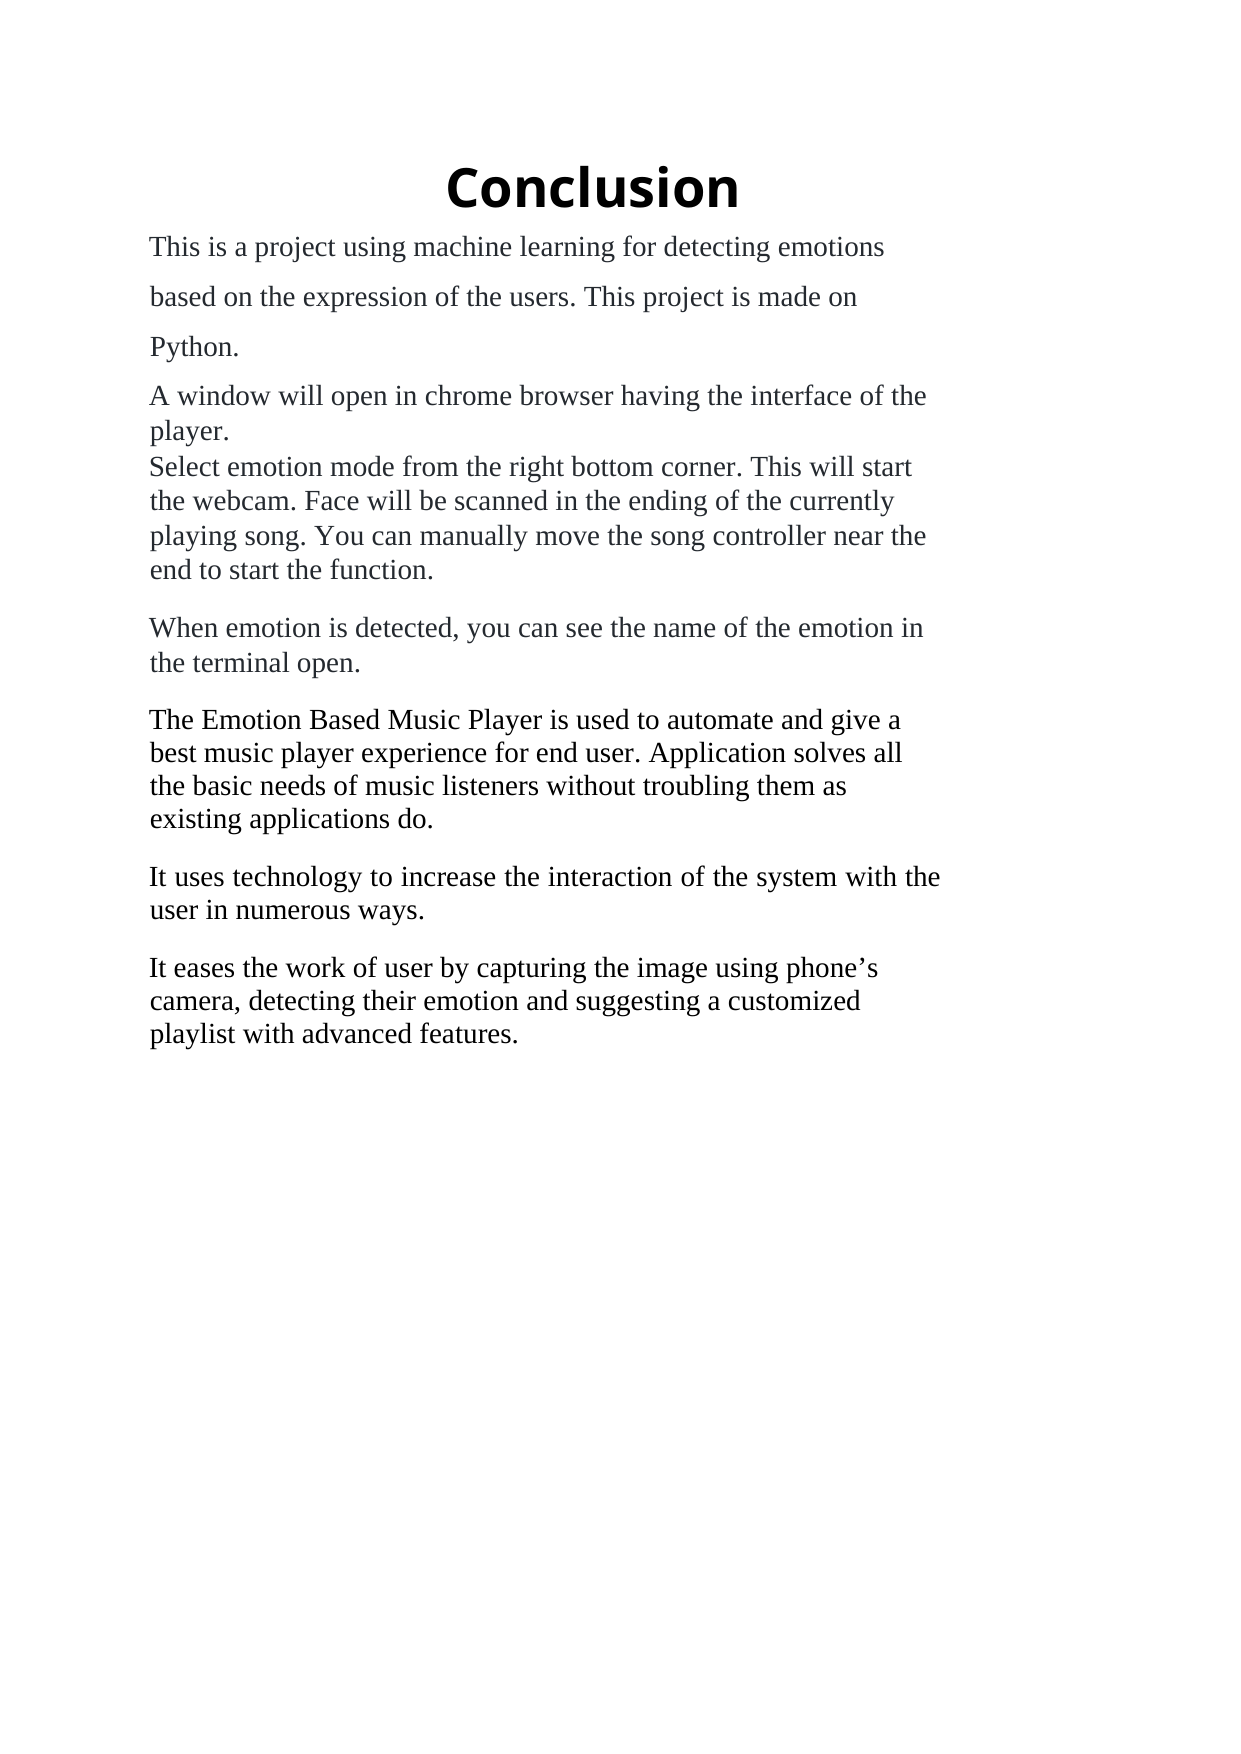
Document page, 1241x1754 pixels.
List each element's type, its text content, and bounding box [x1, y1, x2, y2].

text The Emotion Based Music Player is used to automate and give a best music player experience for end user. Application solves all the basic needs of music listeners without troubling them as existing applications do. [148, 703, 943, 834]
text A window will open in chrome browser having the interface of the player. [148, 378, 941, 446]
text When emotion is detected, you can see the name of the emotion in the terminal open. [148, 610, 941, 678]
text It eases the work of user by capturing the image using phone’s camera, detecting their emotion and suggesting a customized playlist with advanced features. [148, 951, 943, 1050]
text It uses technology to increase the interaction of the system with the user in numerous ways. [148, 860, 942, 925]
text Select emotion mode from the right bottom corner. This will start the webcam. Face will be scanned in the ending of the currently playing song. You can manually move the song controller near the end to start the function. [148, 449, 941, 586]
text This is a project using machine learning for detecting emotions based on the expression of the users. This project is made on Python. [148, 229, 941, 362]
subtitle Conclusion [149, 150, 1090, 224]
